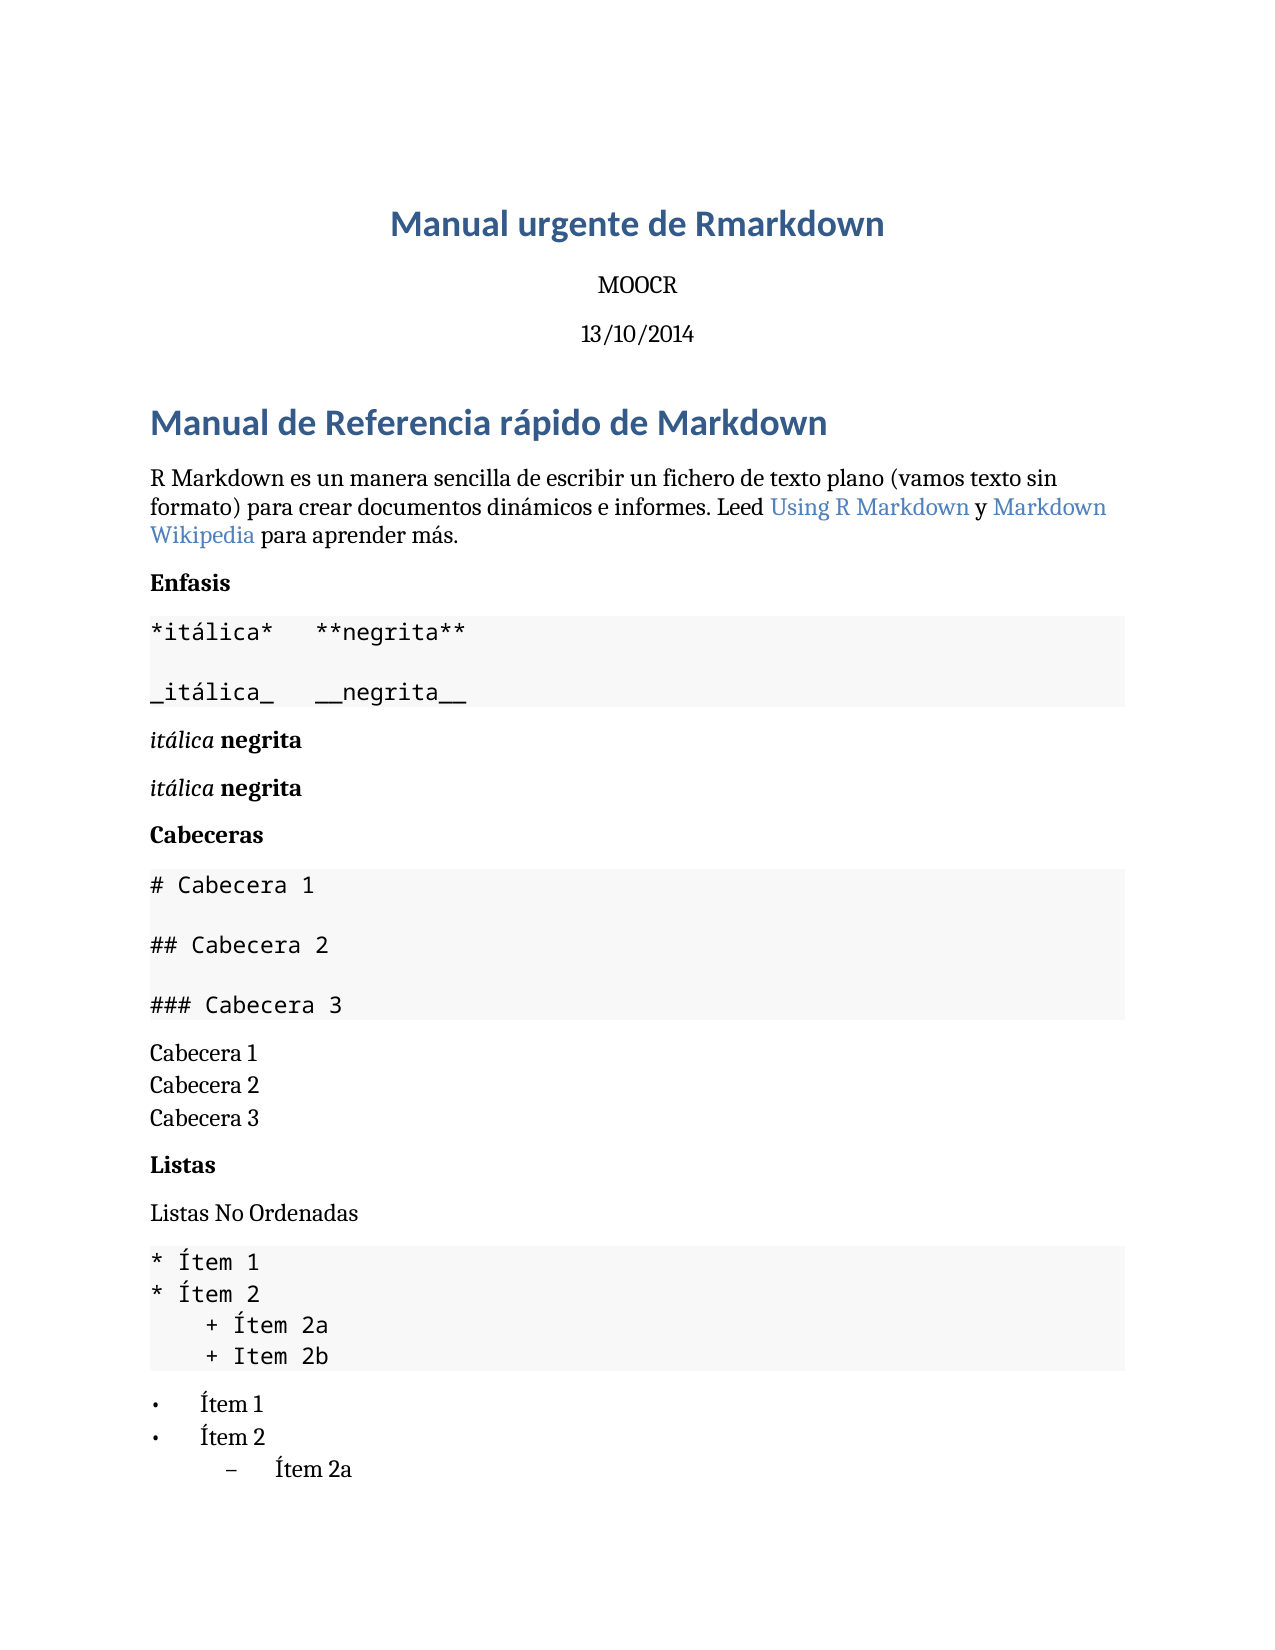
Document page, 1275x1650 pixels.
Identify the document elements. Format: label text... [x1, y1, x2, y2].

text Enfasis [150, 569, 1125, 597]
text Listas No Ordenadas [150, 1199, 1125, 1227]
title Manual urgente de Rmarkdown [150, 200, 1125, 246]
text Cabecera 1 [150, 1039, 1125, 1067]
text itálica negrita [150, 726, 1125, 755]
list Ítem 1 [150, 1390, 1125, 1419]
text Cabecera 2 [150, 1071, 1125, 1100]
list Ítem 2 [150, 1422, 1125, 1451]
text *itálica* **negrita** _itálica_ __negrita__ [150, 616, 1125, 707]
text Listas [150, 1151, 1125, 1180]
text Cabeceras [150, 821, 1125, 850]
list Ítem 2a [225, 1455, 1125, 1484]
text 13/10/2014 [150, 320, 1125, 349]
text Cabecera 3 [150, 1104, 1125, 1132]
text R Markdown es un manera sencilla de escribir un fichero de texto plano (vamos texto sin formato) para crear documentos dinámicos e informes. Leed Using R Markdown y Markdown Wikipedia para aprender más. [150, 464, 1125, 550]
text * Ítem 1 * Ítem 2 + Ítem 2a + Item 2b [150, 1246, 1125, 1371]
text # Cabecera 1 ## Cabecera 2 ### Cabecera 3 [150, 869, 1125, 1020]
text itálica negrita [150, 774, 1125, 802]
subtitle Manual de Referencia rápido de Markdown [150, 399, 1125, 445]
text MOOCR [150, 271, 1125, 299]
